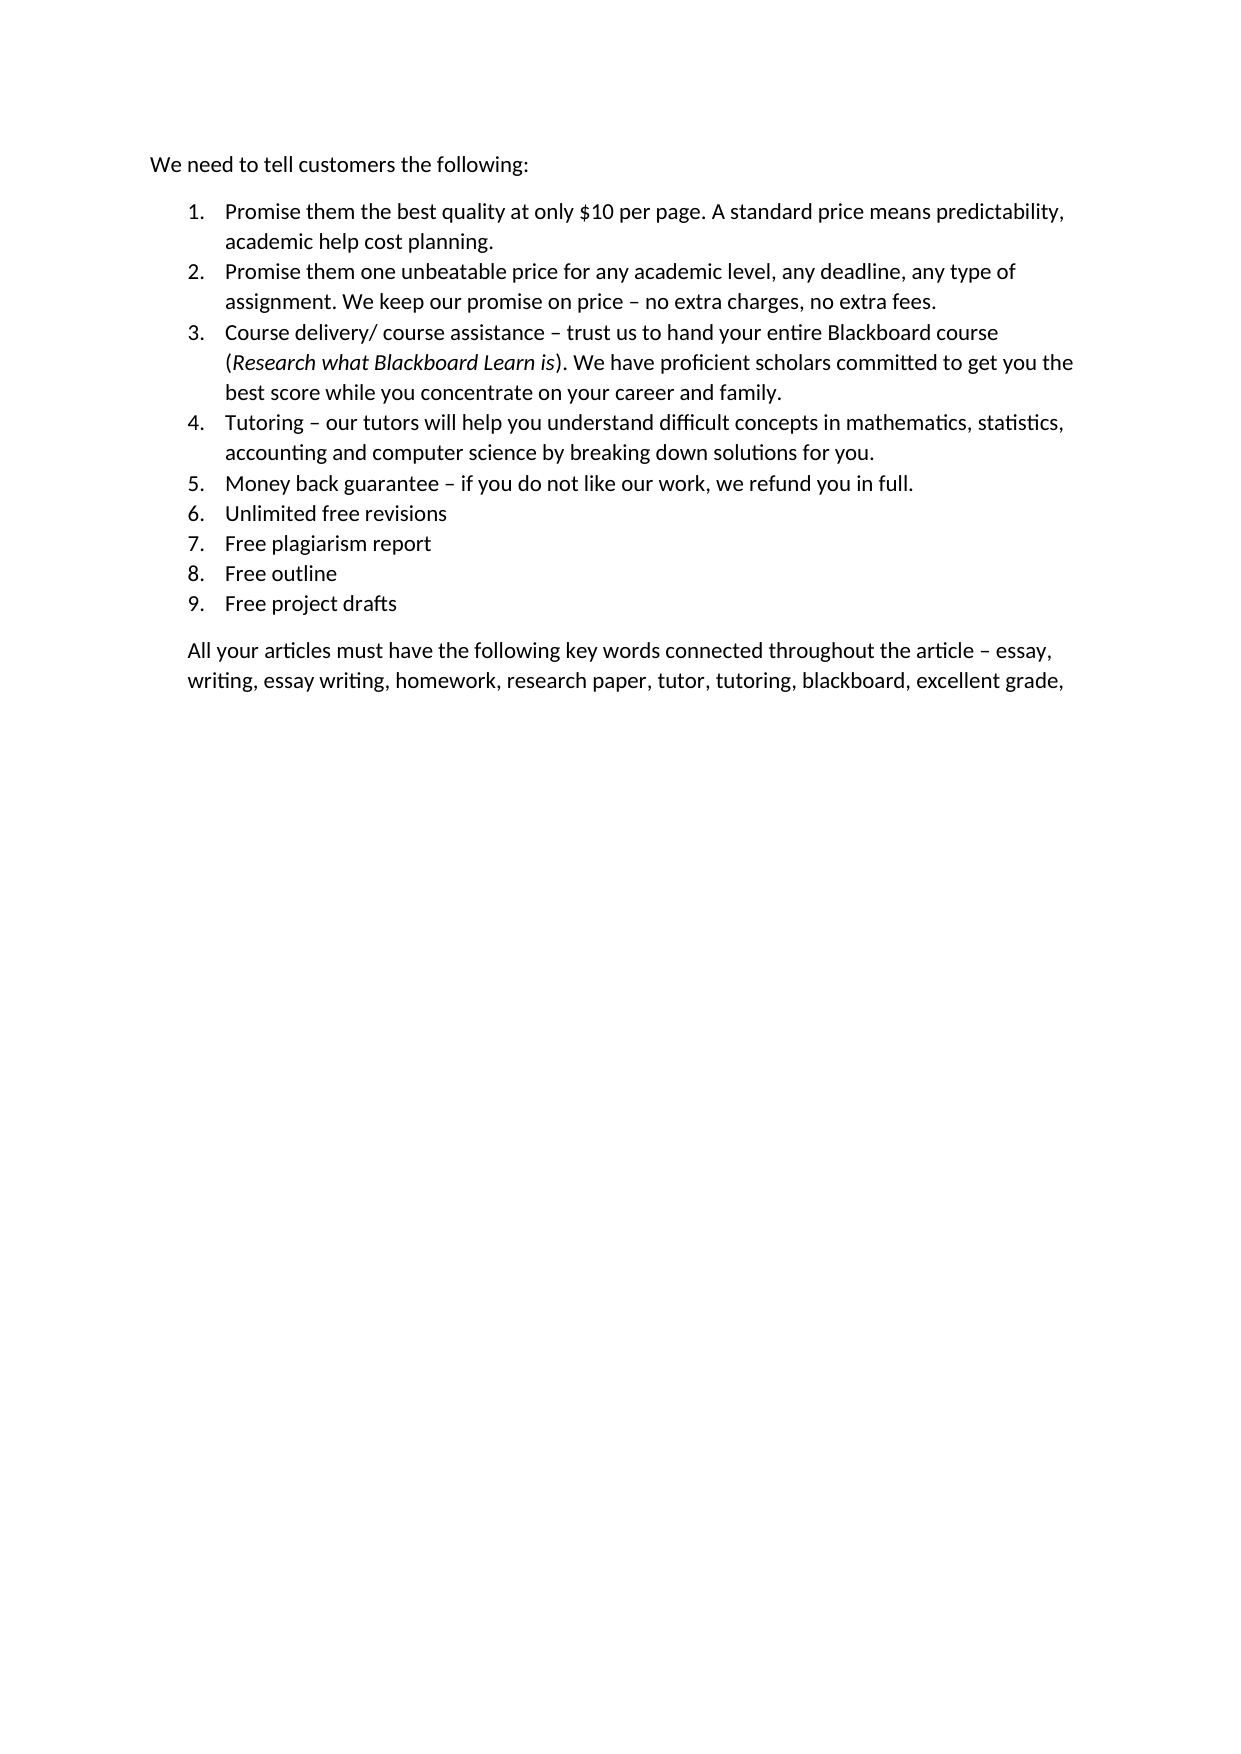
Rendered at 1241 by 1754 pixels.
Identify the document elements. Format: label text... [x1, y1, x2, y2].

list Money back guarantee – if you do not like our work, we refund you in full. [187, 469, 1090, 497]
list Promise them the best quality at only $10 per page. A standard price means predictability, academic help cost planning. [187, 197, 1090, 255]
list Course delivery/ course assistance – trust us to hand your entire Blackboard course (Research what Blackboard Learn is). We have proficient scholars committed to get you the best score while you concentrate on your career and family. [187, 318, 1090, 406]
text We need to tell customers the following: [150, 150, 1090, 178]
list Free outline [187, 559, 1090, 587]
list Tutoring – our tutors will help you understand difficult concepts in mathematics, statistics, accounting and computer science by breaking down solutions for you. [187, 408, 1090, 467]
list Promise them one unbeatable price for any academic level, any deadline, any type of assignment. We keep our promise on price – no extra charges, no extra fees. [187, 257, 1090, 316]
list Free project drafts [187, 589, 1090, 618]
text All your articles must have the following key words connected throughout the article – essay, writing, essay writing, homework, research paper, tutor, tutoring, blackboard, excellent grade, [187, 636, 1090, 695]
list Free plagiarism report [187, 529, 1090, 557]
list Unlimited free revisions [187, 499, 1090, 527]
